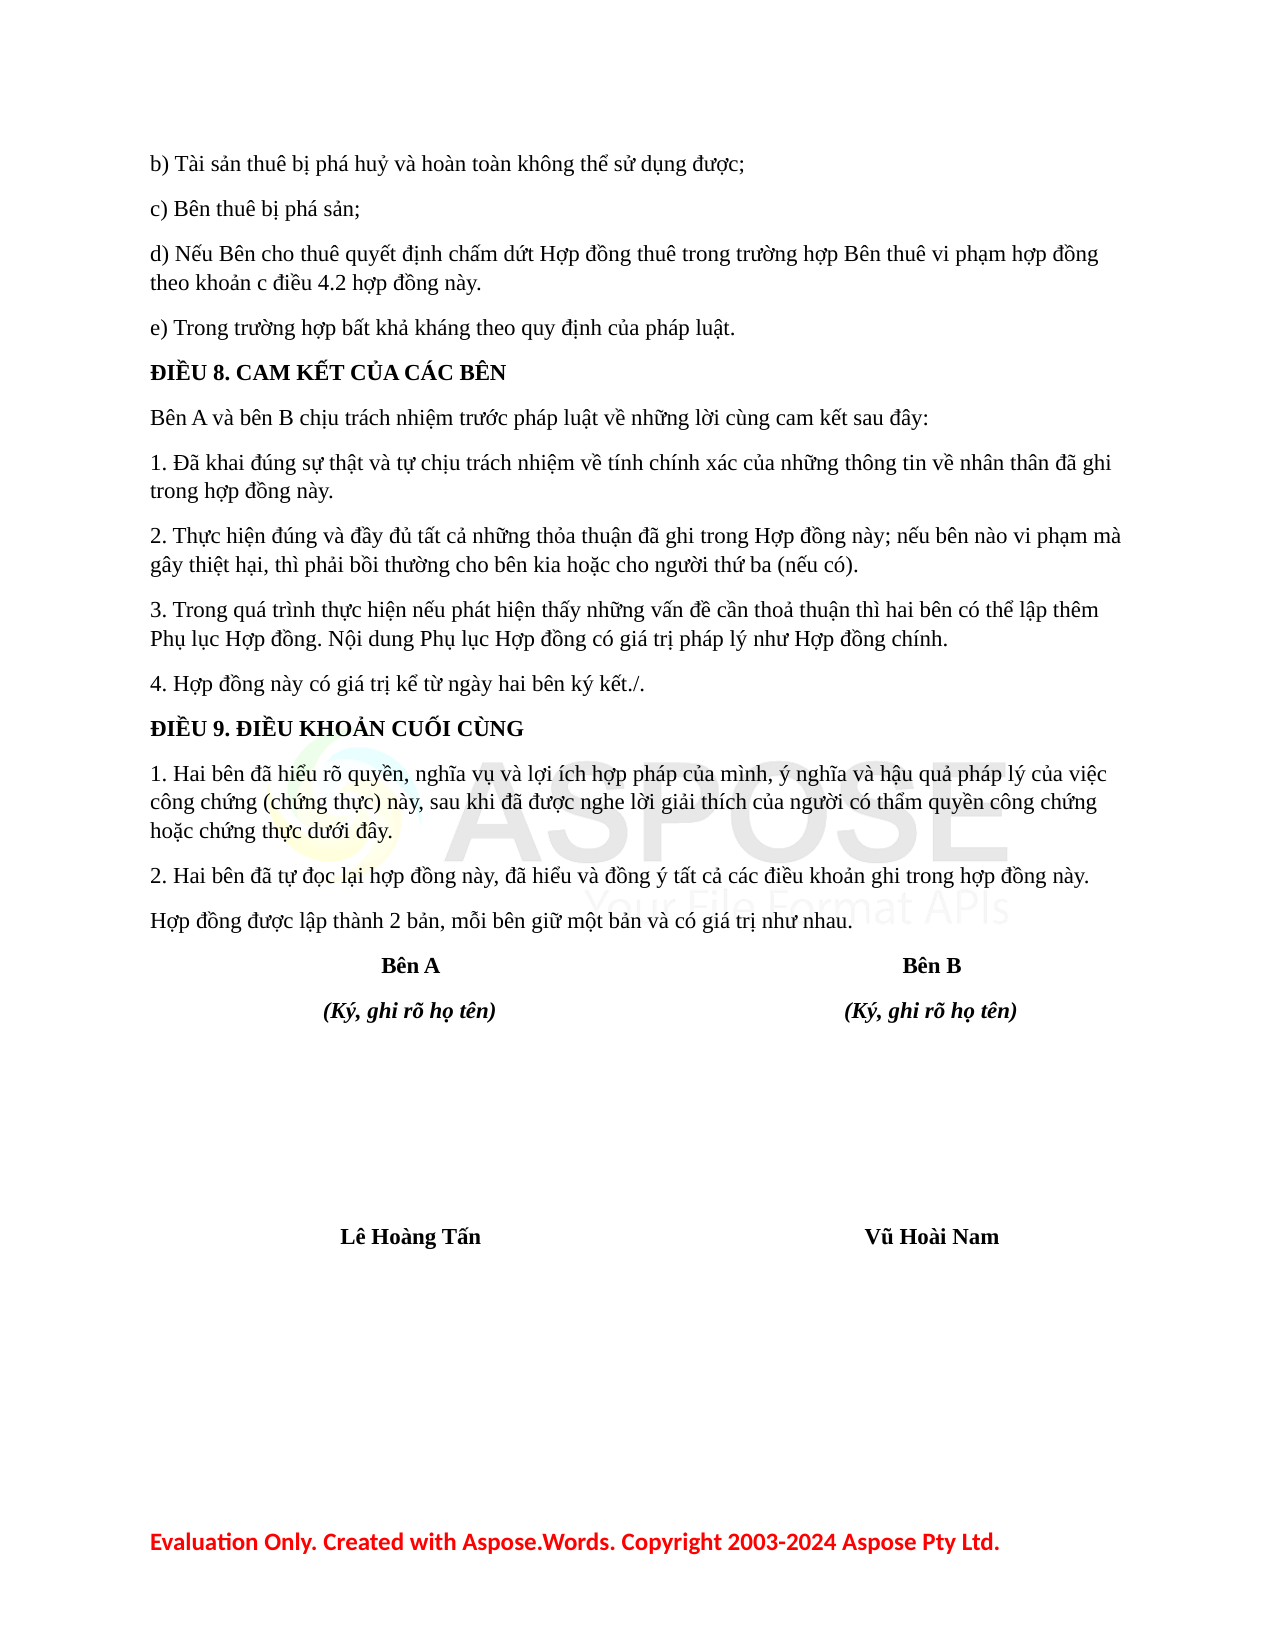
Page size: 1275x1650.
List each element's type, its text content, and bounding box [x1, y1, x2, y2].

text 2. Hai bên đã tự đọc lại hợp đồng này, đã hiểu và đồng ý tất cả các điều khoản ghi trong hợp đồng này. [150, 862, 1125, 888]
text 3. Trong quá trình thực hiện nếu phát hiện thấy những vấn đề cần thoả thuận thì hai bên có thể lập thêm Phụ lục Hợp đồng. Nội dung Phụ lục Hợp đồng có giá trị pháp lý như Hợp đồng chính. [150, 596, 1125, 651]
text e) Trong trường hợp bất khả kháng theo quy định của pháp luật. [150, 314, 1125, 340]
text 1. Hai bên đã hiểu rõ quyền, nghĩa vụ và lợi ích hợp pháp của mình, ý nghĩa và hậu quả pháp lý của việc công chứng (chứng thực) này, sau khi đã được nghe lời giải thích của người có thẩm quyền công chứng hoặc chứng thực dưới đây. [150, 760, 1125, 843]
text Bên A và bên B chịu trách nhiệm trước pháp luật về những lời cùng cam kết sau đây: [150, 404, 1125, 430]
text 4. Hợp đồng này có giá trị kể từ ngày hai bên ký kết./. [150, 670, 1125, 696]
text 1. Đã khai đúng sự thật và tự chịu trách nhiệm về tính chính xác của những thông tin về nhân thân đã ghi trong hợp đồng này. [150, 449, 1125, 504]
table_header Bên A (Ký, ghi rõ họ tên) Lê Hoàng Tấn [150, 952, 671, 1313]
text c) Bên thuê bị phá sản; [150, 195, 1125, 221]
text ĐIỀU 9. ĐIỀU KHOẢN CUỐI CÙNG [150, 715, 1125, 741]
text Hợp đồng được lập thành 2 bản, mỗi bên giữ một bản và có giá trị như nhau. [150, 907, 1125, 933]
table_header Bên B (Ký, ghi rõ họ tên) Vũ Hoài Nam [671, 952, 1192, 1313]
text d) Nếu Bên cho thuê quyết định chấm dứt Hợp đồng thuê trong trường hợp Bên thuê vi phạm hợp đồng theo khoản c điều 4.2 hợp đồng này. [150, 240, 1125, 295]
text b) Tài sản thuê bị phá huỷ và hoàn toàn không thể sử dụng được; [150, 150, 1125, 176]
text ĐIỀU 8. CAM KẾT CỦA CÁC BÊN [150, 359, 1125, 385]
text 2. Thực hiện đúng và đầy đủ tất cả những thỏa thuận đã ghi trong Hợp đồng này; nếu bên nào vi phạm mà gây thiệt hại, thì phải bồi thường cho bên kia hoặc cho người thứ ba (nếu có). [150, 523, 1125, 577]
